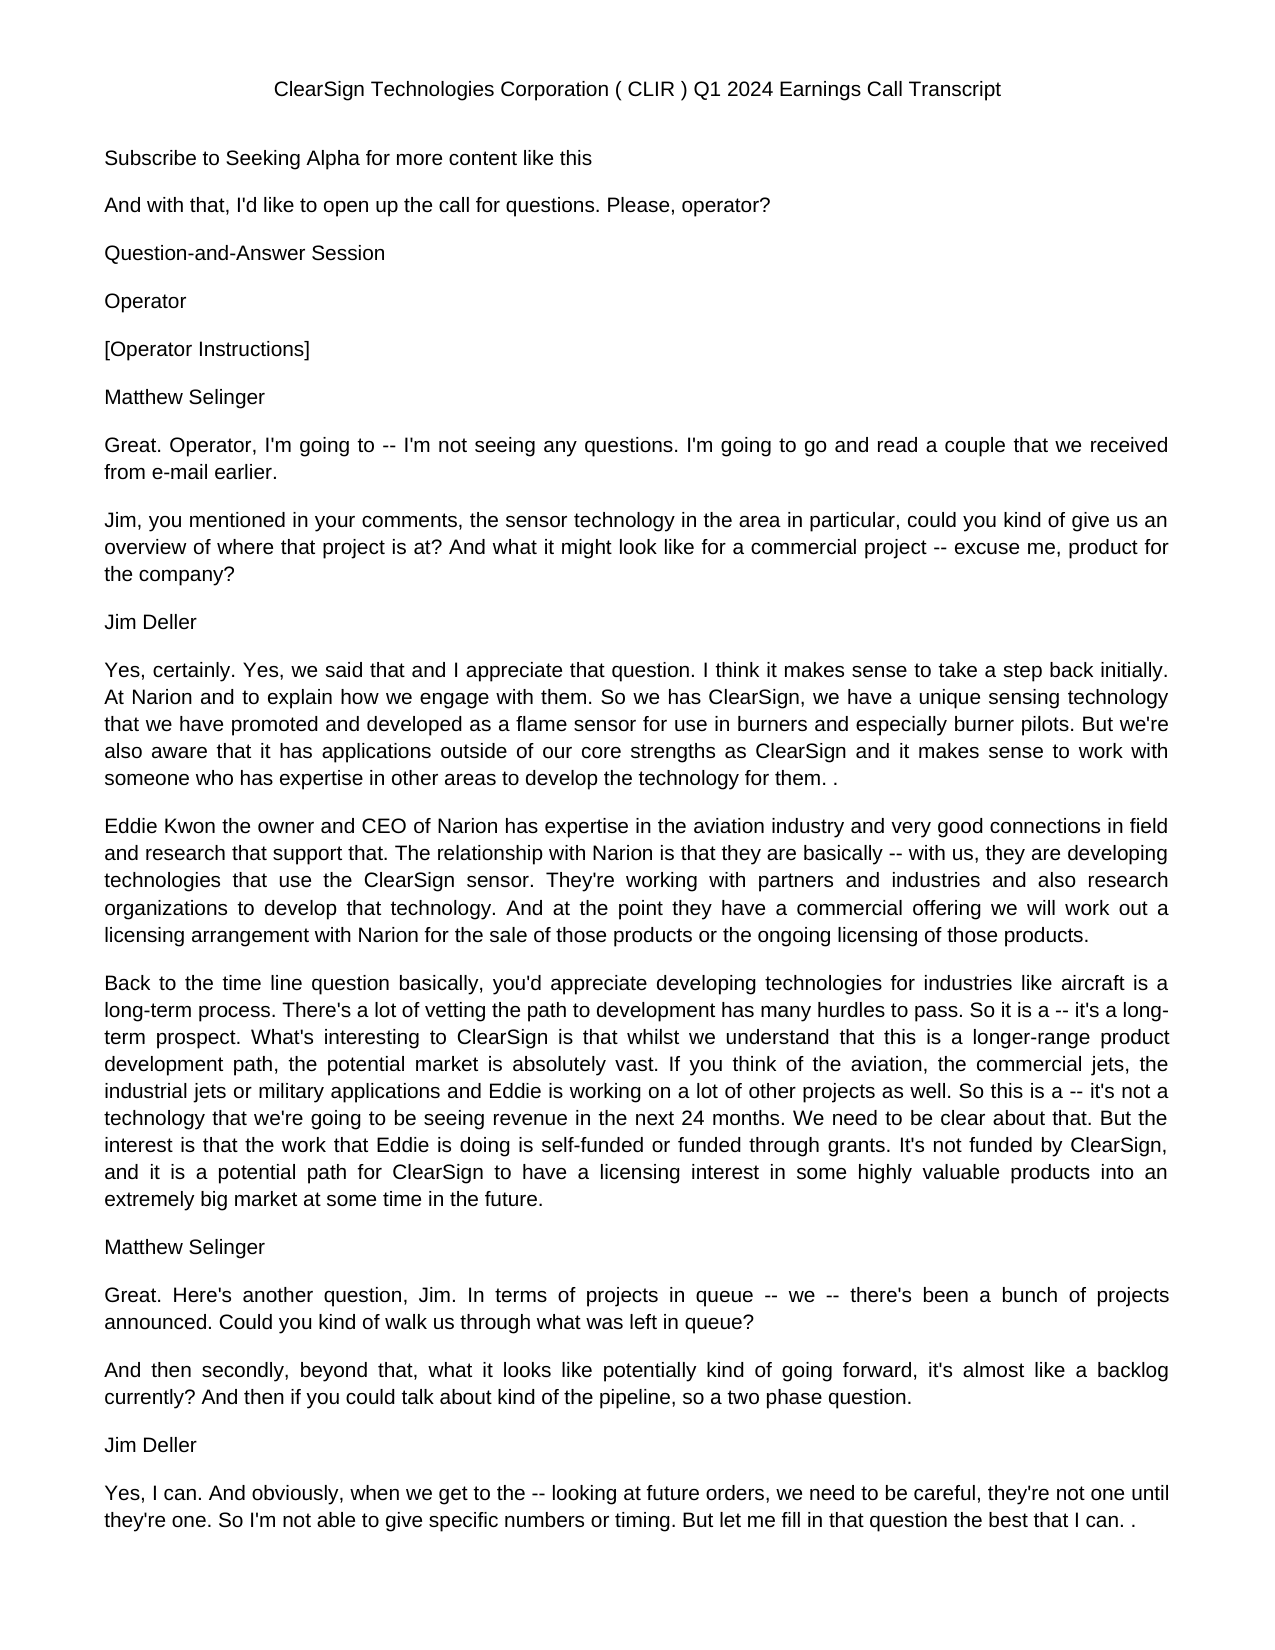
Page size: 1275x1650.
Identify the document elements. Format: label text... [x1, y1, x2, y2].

text Jim Deller [104, 607, 1171, 634]
text Operator [104, 286, 1171, 313]
text [Operator Instructions] [104, 334, 1171, 361]
text Jim Deller [104, 1430, 1171, 1457]
text Question-and-Answer Session [104, 238, 1171, 265]
text Yes, certainly. Yes, we said that and I appreciate that question. I think it makes sense to take a step back initially. At Narion and to explain how we engage with them. So we has ClearSign, we have a unique sensing technology that we have promoted and developed as a flame sensor for use in burners and especially burner pilots. But we're also aware that it has applications outside of our core strengths as ClearSign and it makes sense to work with someone who has expertise in other areas to develop the technology for them. . [104, 655, 1171, 790]
text Matthew Selinger [104, 1232, 1171, 1259]
text And with that, I'd like to open up the call for questions. Please, operator? [104, 190, 1171, 217]
text Great. Operator, I'm going to -- I'm not seeing any questions. I'm going to go and read a couple that we received from e-mail earlier. [104, 430, 1171, 484]
text Eddie Kwon the owner and CEO of Narion has expertise in the aviation industry and very good connections in field and research that support that. The relationship with Narion is that they are basically -- with us, they are developing technologies that use the ClearSign sensor. They're working with partners and industries and also research organizations to develop that technology. And at the point they have a commercial offering we will work out a licensing arrangement with Narion for the sale of those products or the ongoing licensing of those products. [104, 811, 1171, 946]
text And then secondly, beyond that, what it looks like potentially kind of going forward, it's almost like a backlog currently? And then if you could talk about kind of the pipeline, so a two phase question. [104, 1355, 1171, 1409]
text Yes, I can. And obviously, when we get to the -- looking at future orders, we need to be careful, they're not one until they're one. So I'm not able to give specific numbers or timing. But let me fill in that question the best that I can. . [104, 1478, 1171, 1532]
text Subscribe to Seeking Alpha for more content like this [104, 142, 1171, 169]
text Back to the time line question basically, you'd appreciate developing technologies for industries like aircraft is a long-term process. There's a lot of vetting the path to development has many hurdles to pass. So it is a -- it's a long-term prospect. What's interesting to ClearSign is that whilst we understand that this is a longer-range product development path, the potential market is absolutely vast. If you think of the aviation, the commercial jets, the industrial jets or military applications and Eddie is working on a lot of other projects as well. So this is a -- it's not a technology that we're going to be seeing revenue in the next 24 months. We need to be clear about that. But the interest is that the work that Eddie is doing is self-funded or funded through grants. It's not funded by ClearSign, and it is a potential path for ClearSign to have a licensing interest in some highly valuable products into an extremely big market at some time in the future. [104, 967, 1171, 1211]
text Great. Here's another question, Jim. In terms of projects in queue -- we -- there's been a bunch of projects announced. Could you kind of walk us through what was left in queue? [104, 1280, 1171, 1334]
text Jim, you mentioned in your comments, the sensor technology in the area in particular, could you kind of give us an overview of where that project is at? And what it might look like for a commercial project -- excuse me, product for the company? [104, 505, 1171, 586]
text Matthew Selinger [104, 382, 1171, 409]
